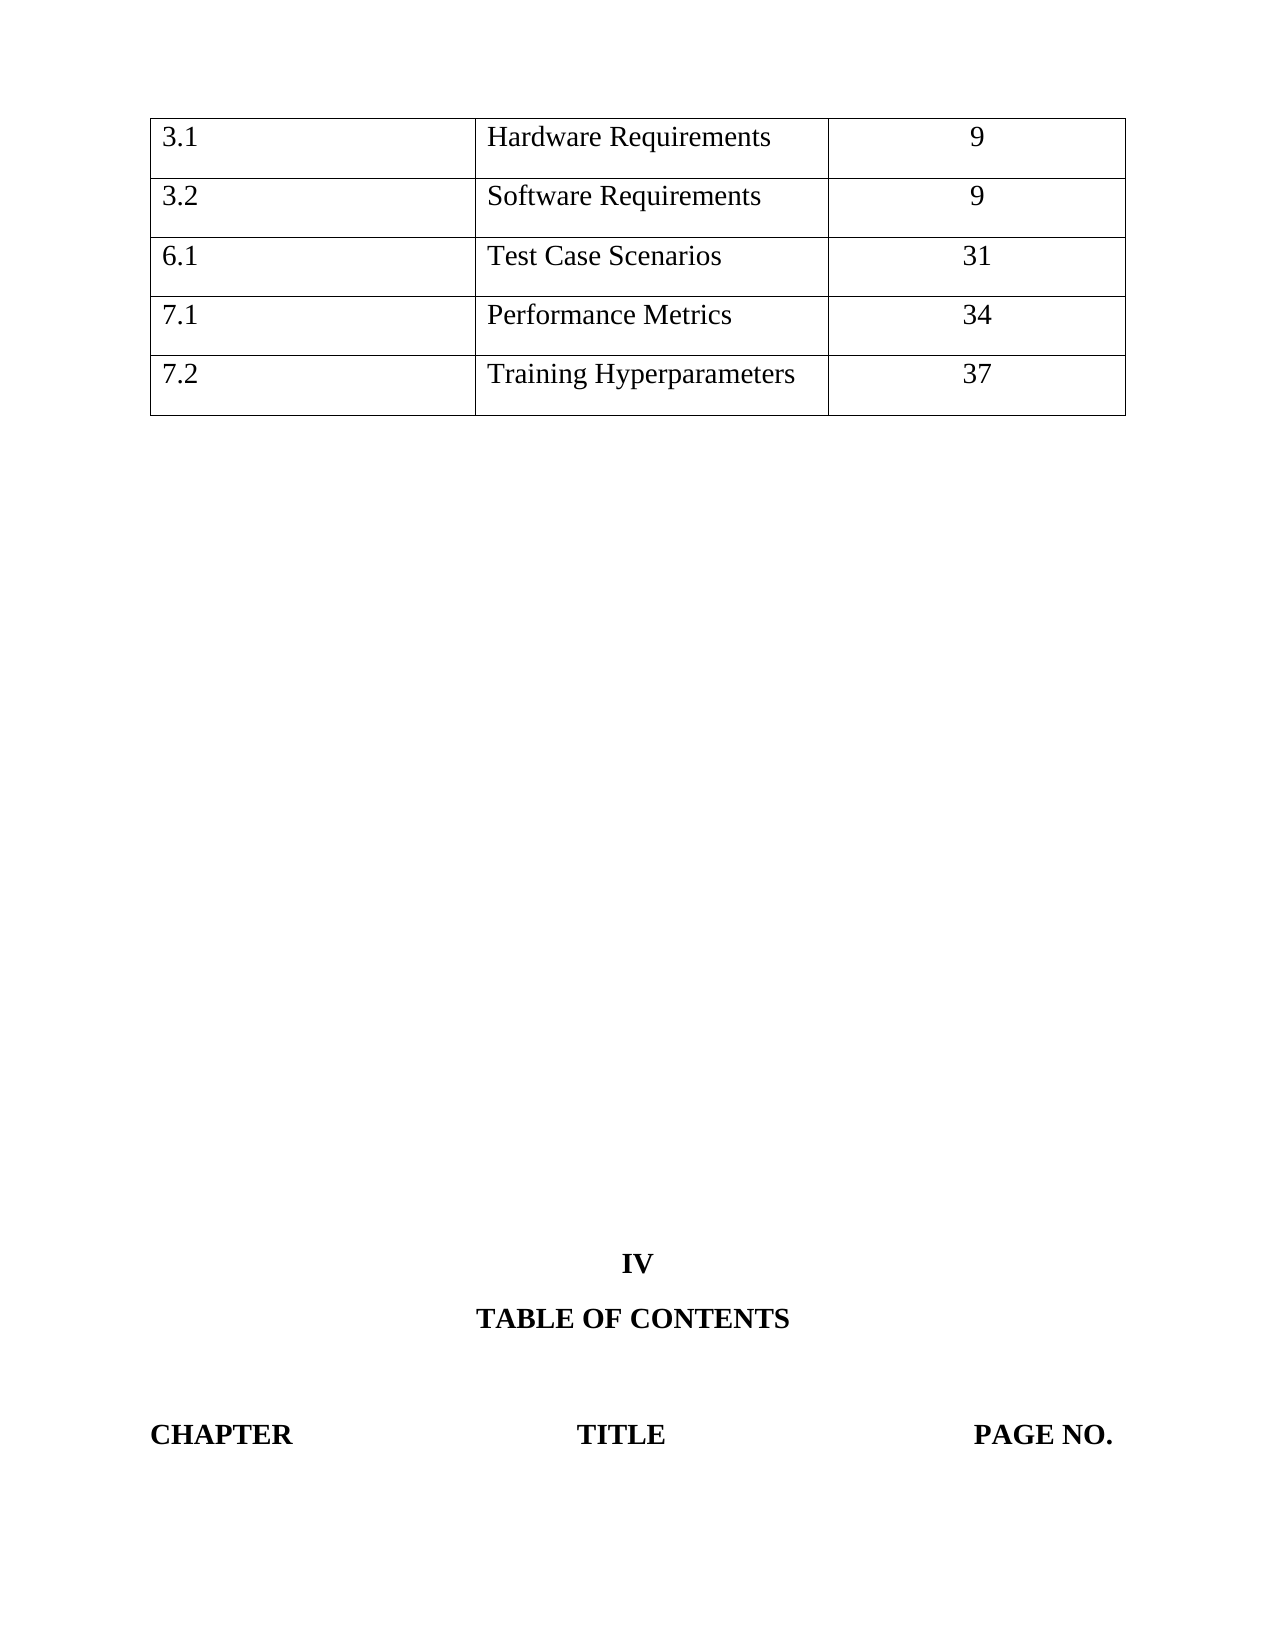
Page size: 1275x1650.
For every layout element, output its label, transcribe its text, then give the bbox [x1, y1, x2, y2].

text CHAPTER TITLE PAGE NO. [150, 1417, 1125, 1451]
table_cell Hardware Requirements [476, 119, 828, 177]
table_cell Software Requirements [476, 179, 828, 237]
table_cell 3.2 [151, 179, 475, 237]
table_cell 7.2 [151, 356, 475, 414]
text IV [150, 1246, 1125, 1280]
subtitle TABLE OF CONTENTS [151, 1301, 1115, 1334]
table_cell 37 [829, 356, 1125, 414]
table_cell 34 [829, 297, 1125, 355]
table_cell 7.1 [151, 297, 475, 355]
table_cell 6.1 [151, 238, 475, 296]
table_cell 3.1 [151, 119, 475, 177]
table_cell Training Hyperparameters [476, 356, 828, 414]
table_cell Performance Metrics [476, 297, 828, 355]
table_cell Test Case Scenarios [476, 238, 828, 296]
table_cell 9 [829, 119, 1125, 177]
table_cell 9 [829, 179, 1125, 237]
table_cell 31 [829, 238, 1125, 296]
